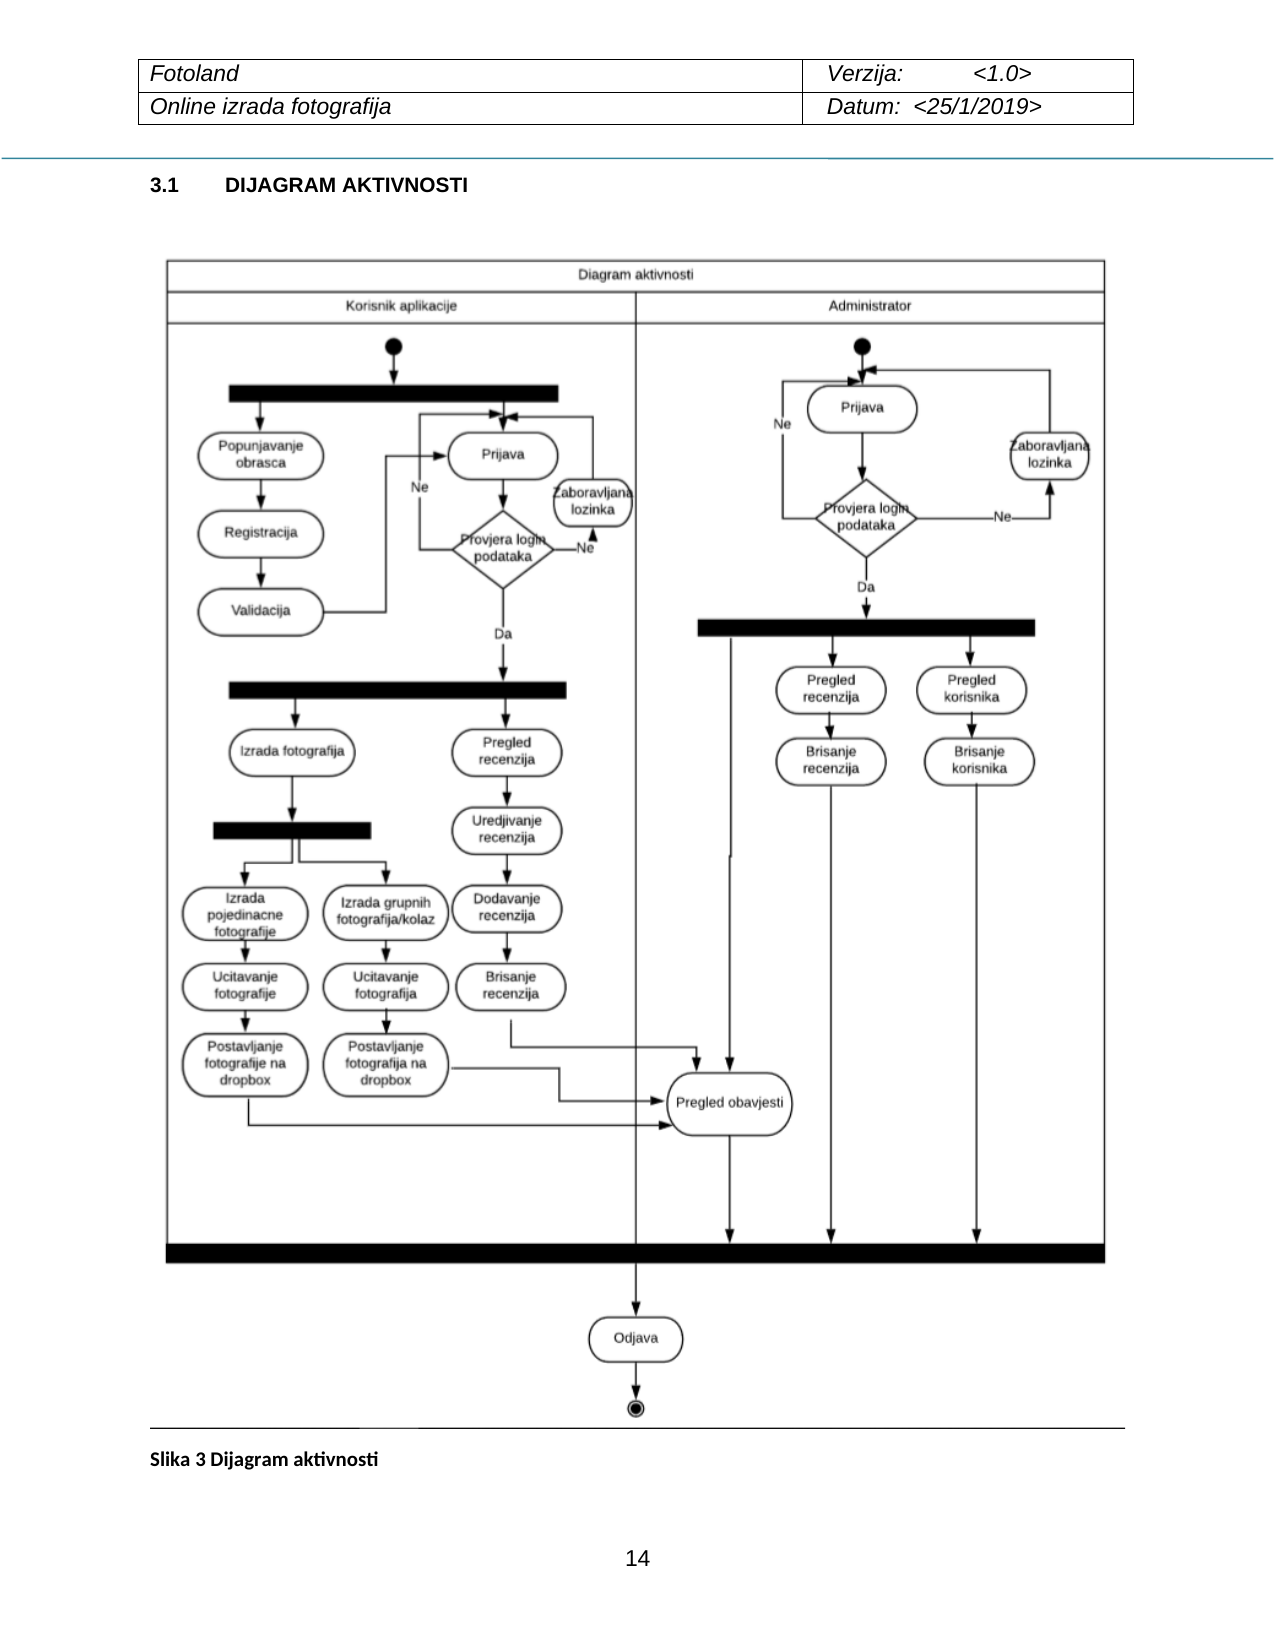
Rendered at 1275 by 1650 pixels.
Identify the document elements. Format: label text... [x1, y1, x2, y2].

picture [150, 256, 1125, 1429]
text Slika 3 Dijagram aktivnosti [150, 1447, 1125, 1472]
subtitle Dijagram aktivnosti [150, 173, 1125, 197]
